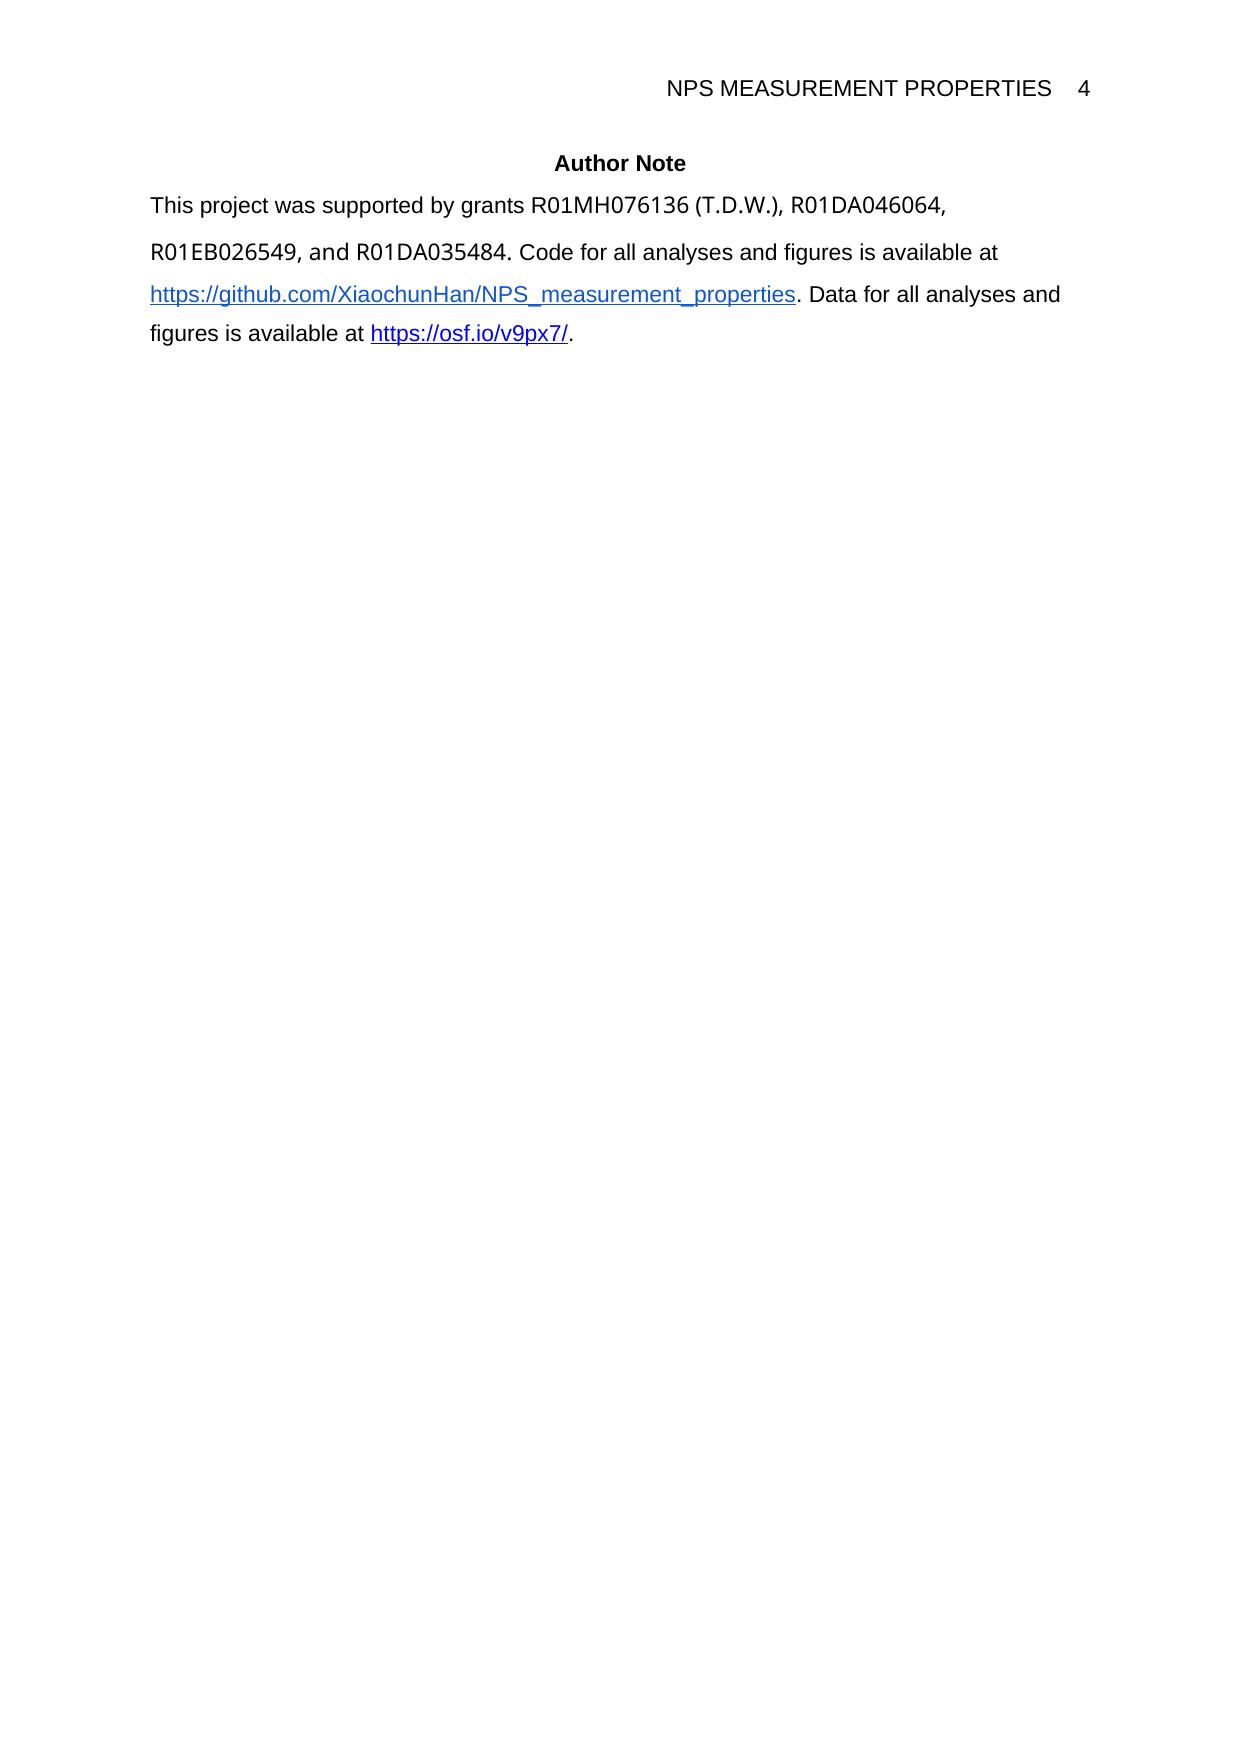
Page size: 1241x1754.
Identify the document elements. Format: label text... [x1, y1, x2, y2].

text Author Note [150, 150, 1090, 176]
text This project was supported by grants R01MH076136 (T.D.W.), R01DA046064, R01EB026549, and R01DA035484. Code for all analyses and figures is available at https://github.com/XiaochunHan/NPS_measurement_properties. Data for all analyses and figures is available at https://osf.io/v9px7/. [150, 189, 1090, 347]
